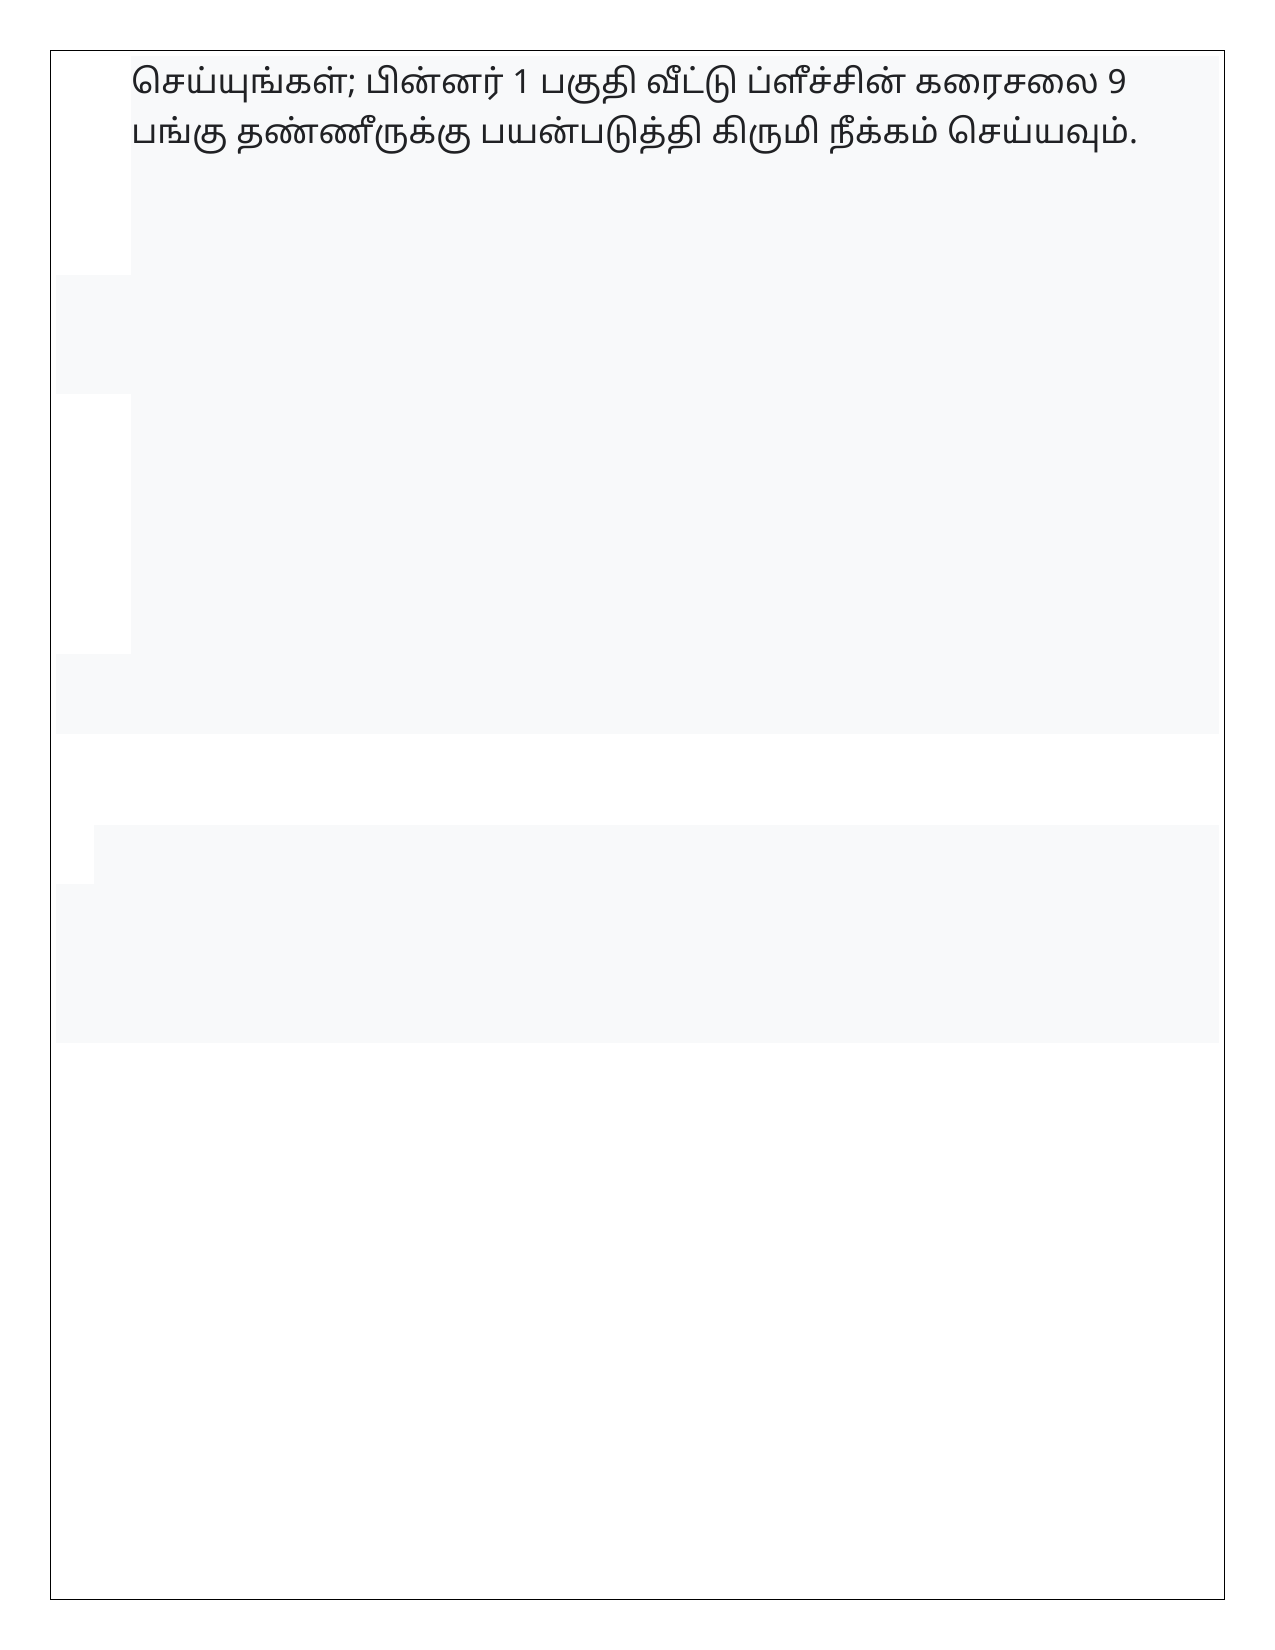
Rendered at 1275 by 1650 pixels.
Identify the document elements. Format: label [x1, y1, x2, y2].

text [131, 56, 1219, 156]
